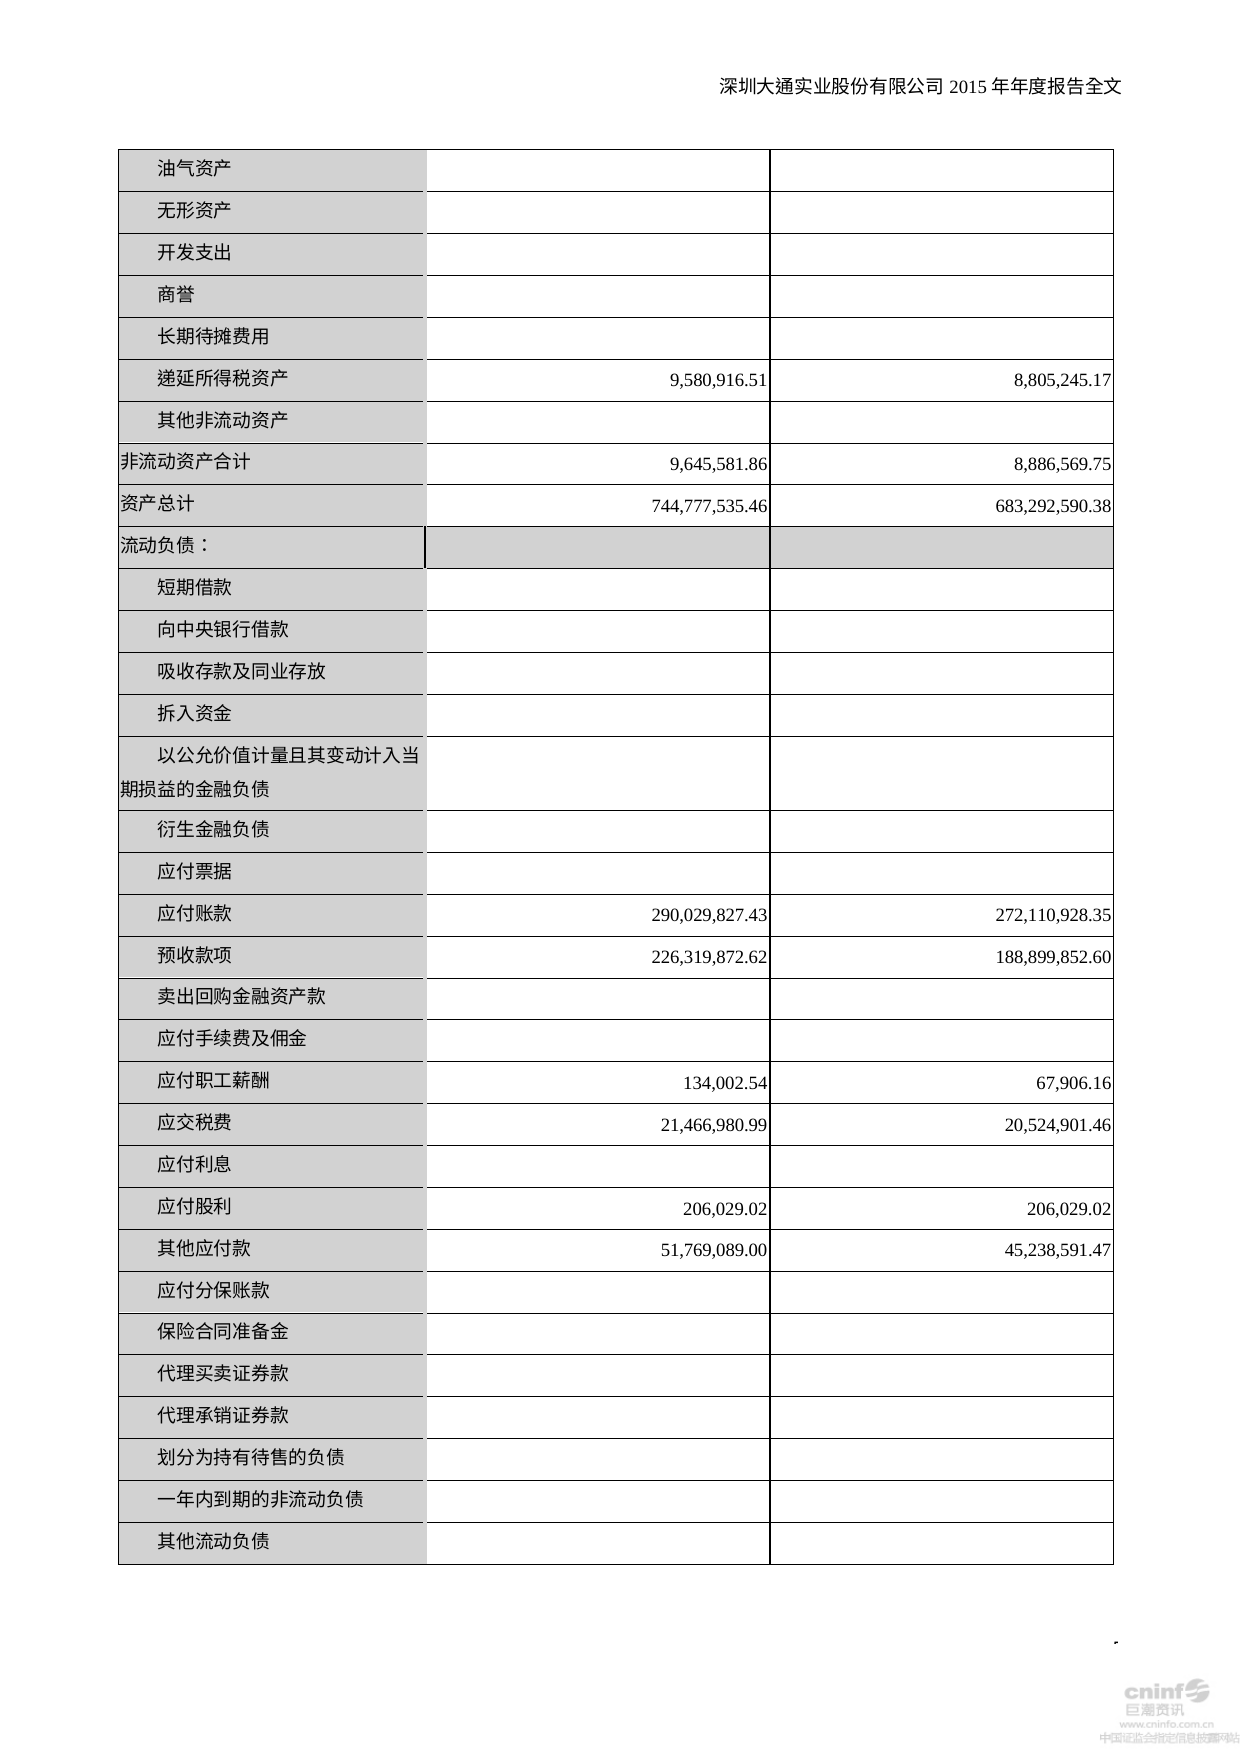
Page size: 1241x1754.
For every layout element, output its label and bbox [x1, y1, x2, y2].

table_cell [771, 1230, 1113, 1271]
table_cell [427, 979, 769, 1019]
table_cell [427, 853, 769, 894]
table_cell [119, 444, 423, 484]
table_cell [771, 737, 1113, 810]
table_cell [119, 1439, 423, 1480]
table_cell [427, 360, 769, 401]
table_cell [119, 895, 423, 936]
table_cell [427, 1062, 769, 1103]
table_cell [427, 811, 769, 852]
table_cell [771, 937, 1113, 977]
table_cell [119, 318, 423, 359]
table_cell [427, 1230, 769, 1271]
picture [1099, 1673, 1241, 1754]
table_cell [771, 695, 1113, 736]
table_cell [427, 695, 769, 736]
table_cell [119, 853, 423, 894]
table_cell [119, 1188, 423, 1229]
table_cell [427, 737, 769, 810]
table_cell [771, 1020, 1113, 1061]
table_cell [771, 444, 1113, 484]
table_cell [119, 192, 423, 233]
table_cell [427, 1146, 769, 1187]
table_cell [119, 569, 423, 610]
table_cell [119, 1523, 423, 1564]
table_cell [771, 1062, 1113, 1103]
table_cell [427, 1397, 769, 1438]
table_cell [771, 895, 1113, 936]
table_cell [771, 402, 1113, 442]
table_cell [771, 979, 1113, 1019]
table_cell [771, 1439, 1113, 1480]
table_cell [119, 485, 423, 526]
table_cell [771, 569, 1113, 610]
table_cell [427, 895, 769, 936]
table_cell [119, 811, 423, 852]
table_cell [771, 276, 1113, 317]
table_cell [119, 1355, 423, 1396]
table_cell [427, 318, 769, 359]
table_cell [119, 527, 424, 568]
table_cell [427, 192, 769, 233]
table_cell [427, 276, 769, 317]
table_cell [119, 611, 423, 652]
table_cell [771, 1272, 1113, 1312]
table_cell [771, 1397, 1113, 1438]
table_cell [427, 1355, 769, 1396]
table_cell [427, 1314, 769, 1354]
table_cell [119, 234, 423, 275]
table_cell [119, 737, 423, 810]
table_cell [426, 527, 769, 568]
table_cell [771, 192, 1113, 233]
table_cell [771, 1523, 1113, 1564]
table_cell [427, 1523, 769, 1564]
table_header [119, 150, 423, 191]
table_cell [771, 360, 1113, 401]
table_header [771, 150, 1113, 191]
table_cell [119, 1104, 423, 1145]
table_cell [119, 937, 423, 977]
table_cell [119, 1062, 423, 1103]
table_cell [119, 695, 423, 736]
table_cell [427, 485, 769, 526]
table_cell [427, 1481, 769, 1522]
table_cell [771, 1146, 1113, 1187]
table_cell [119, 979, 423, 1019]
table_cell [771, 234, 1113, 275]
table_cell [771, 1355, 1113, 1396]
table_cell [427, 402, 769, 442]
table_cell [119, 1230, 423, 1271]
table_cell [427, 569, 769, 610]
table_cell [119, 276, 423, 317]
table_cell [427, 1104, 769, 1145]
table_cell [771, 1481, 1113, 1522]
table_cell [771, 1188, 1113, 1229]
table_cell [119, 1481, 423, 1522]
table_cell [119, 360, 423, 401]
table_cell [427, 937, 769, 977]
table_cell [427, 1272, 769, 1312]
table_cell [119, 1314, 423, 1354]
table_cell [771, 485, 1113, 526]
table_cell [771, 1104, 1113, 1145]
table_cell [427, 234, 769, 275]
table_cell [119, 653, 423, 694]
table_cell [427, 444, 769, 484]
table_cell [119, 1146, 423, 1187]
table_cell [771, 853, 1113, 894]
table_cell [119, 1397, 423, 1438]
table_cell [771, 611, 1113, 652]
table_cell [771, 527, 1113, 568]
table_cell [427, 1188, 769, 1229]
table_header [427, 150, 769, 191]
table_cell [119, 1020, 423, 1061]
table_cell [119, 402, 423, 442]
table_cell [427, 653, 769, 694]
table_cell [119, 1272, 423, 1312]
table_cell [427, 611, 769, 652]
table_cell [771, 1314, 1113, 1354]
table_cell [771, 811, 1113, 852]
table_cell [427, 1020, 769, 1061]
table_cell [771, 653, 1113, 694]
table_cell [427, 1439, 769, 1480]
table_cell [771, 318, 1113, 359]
